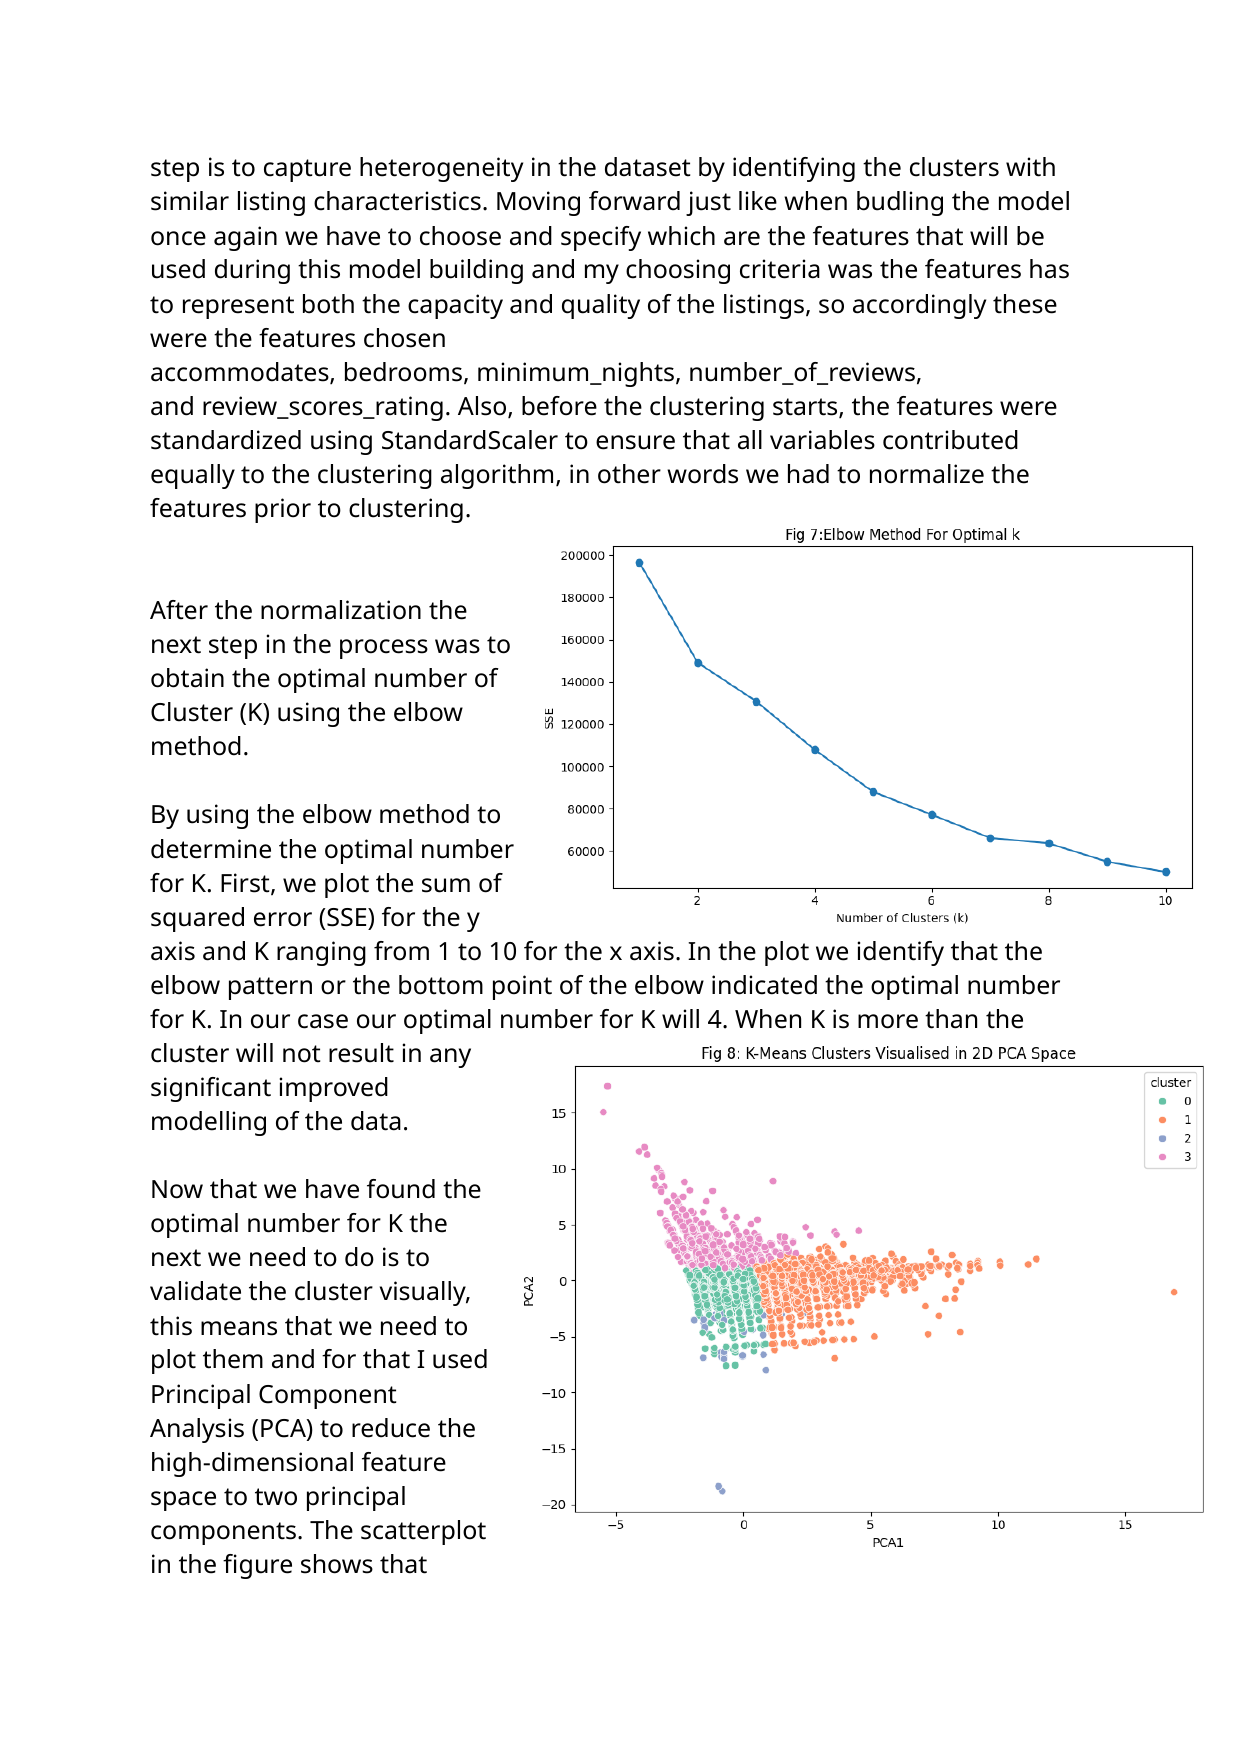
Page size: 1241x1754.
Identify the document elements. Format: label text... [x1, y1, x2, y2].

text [150, 1172, 1090, 1581]
picture [536, 519, 1200, 932]
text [150, 150, 1090, 525]
text By using the elbow method to determine the optimal number for K. First, we plot the sum of squared error (SSE) for the y axis and K ranging from 1 to 10 for the x axis. In the plot we identify that the elbow pattern or the bottom point of the elbow indicated the optimal number for K. In our case our optimal number for K will 4. When K is more than the cluster will not result in any significant improved modelling of the data. [150, 797, 1090, 1138]
text After the normalization the next step in the process was to obtain the optimal number of Cluster (K) using the elbow method. [150, 593, 536, 763]
picture [514, 1037, 1210, 1558]
